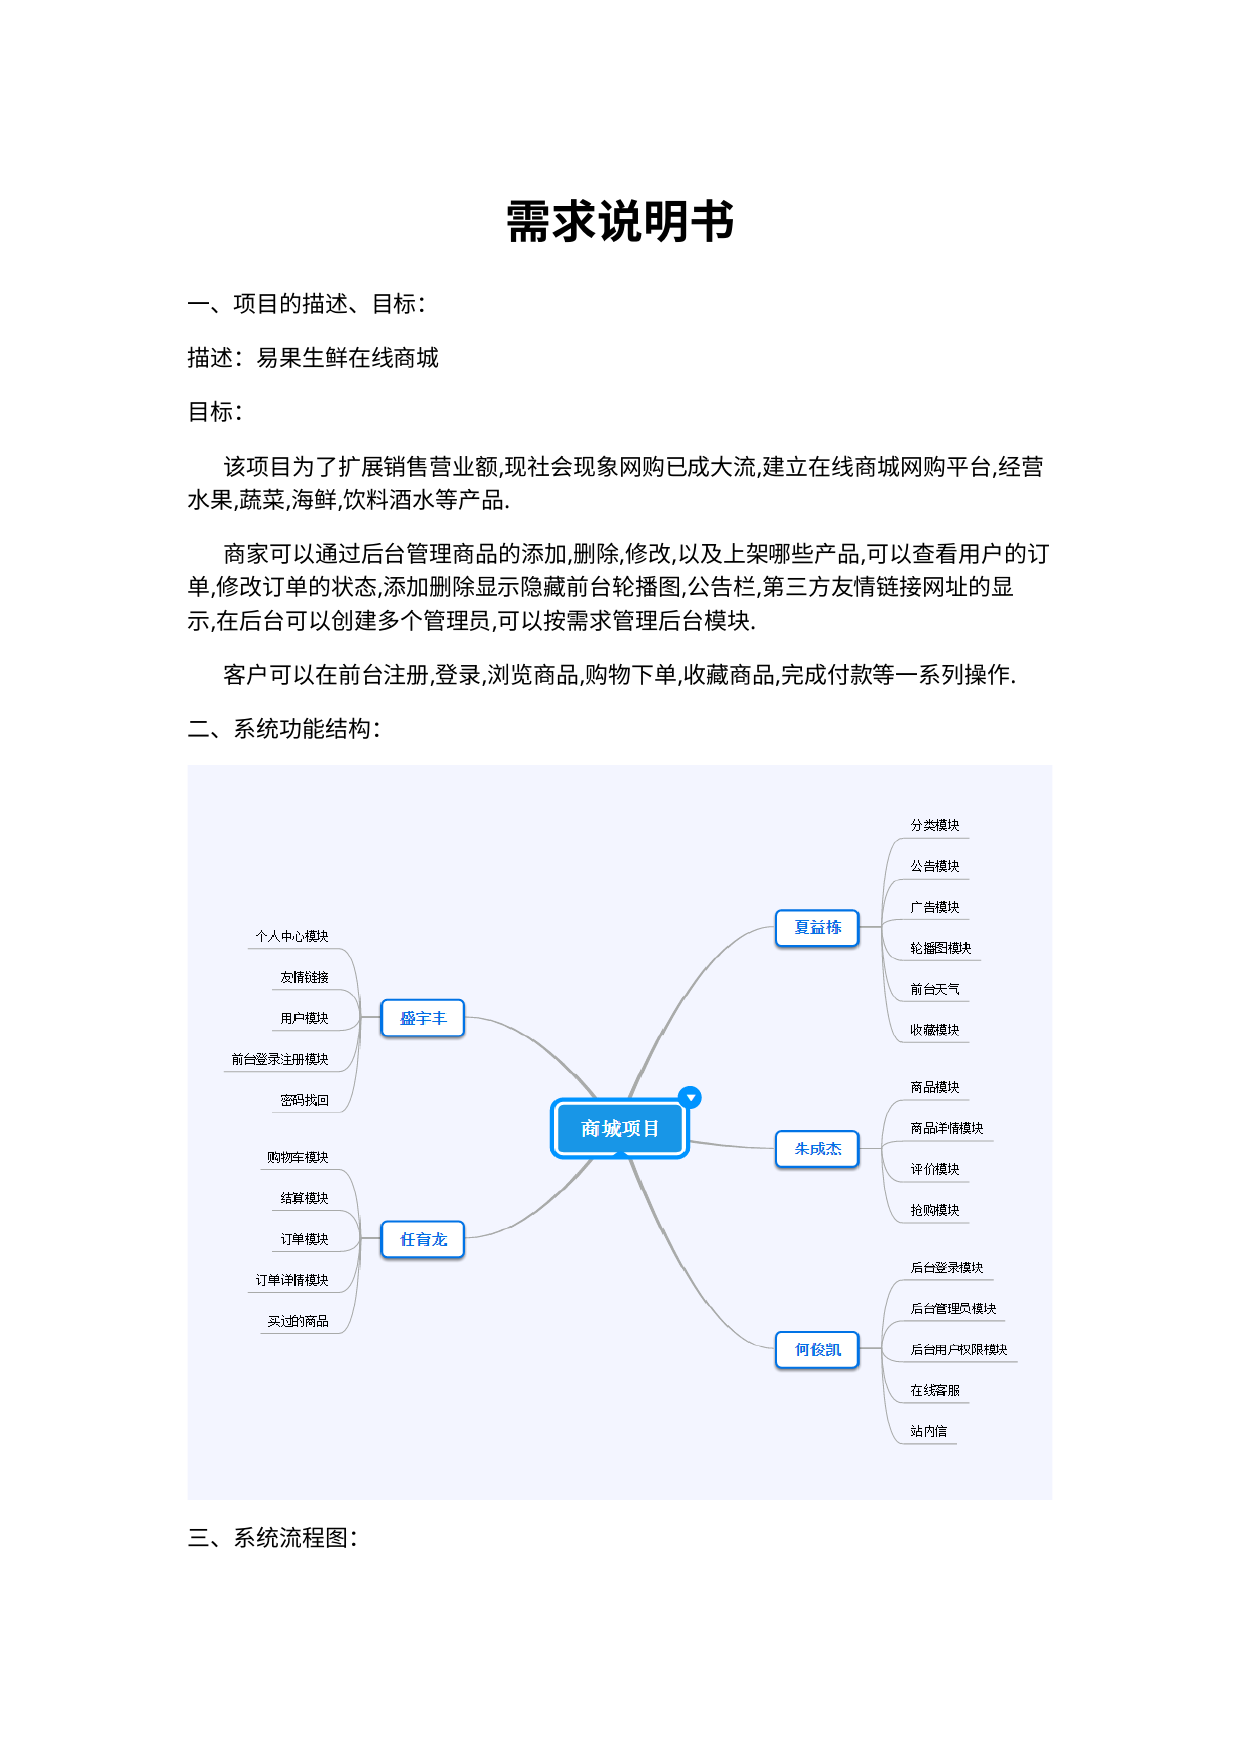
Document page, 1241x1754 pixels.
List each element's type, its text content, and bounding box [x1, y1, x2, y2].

text 三、系统流程图： [187, 1520, 1053, 1553]
text 一、项目的描述、目标： [187, 286, 1053, 319]
text 客户可以在前台注册,登录,浏览商品,购物下单,收藏商品,完成付款等一系列操作. [187, 657, 1053, 690]
text 目标： [187, 394, 1053, 427]
subtitle 需求说明书 [187, 185, 1053, 252]
text 二、系统功能结构： [187, 711, 1053, 744]
text 商家可以通过后台管理商品的添加,删除,修改,以及上架哪些产品,可以查看用户的订单,修改订单的状态,添加删除显示隐藏前台轮播图,公告栏,第三方友情链接网址的显 示,在后台可以创建多个管理员,可以按需求管理后台模块. [187, 536, 1053, 636]
picture [187, 765, 1053, 1500]
text 描述：易果生鲜在线商城 [187, 340, 1053, 373]
text 该项目为了扩展销售营业额,现社会现象网购已成大流,建立在线商城网购平台,经营水果,蔬菜,海鲜,饮料酒水等产品. [187, 448, 1053, 515]
